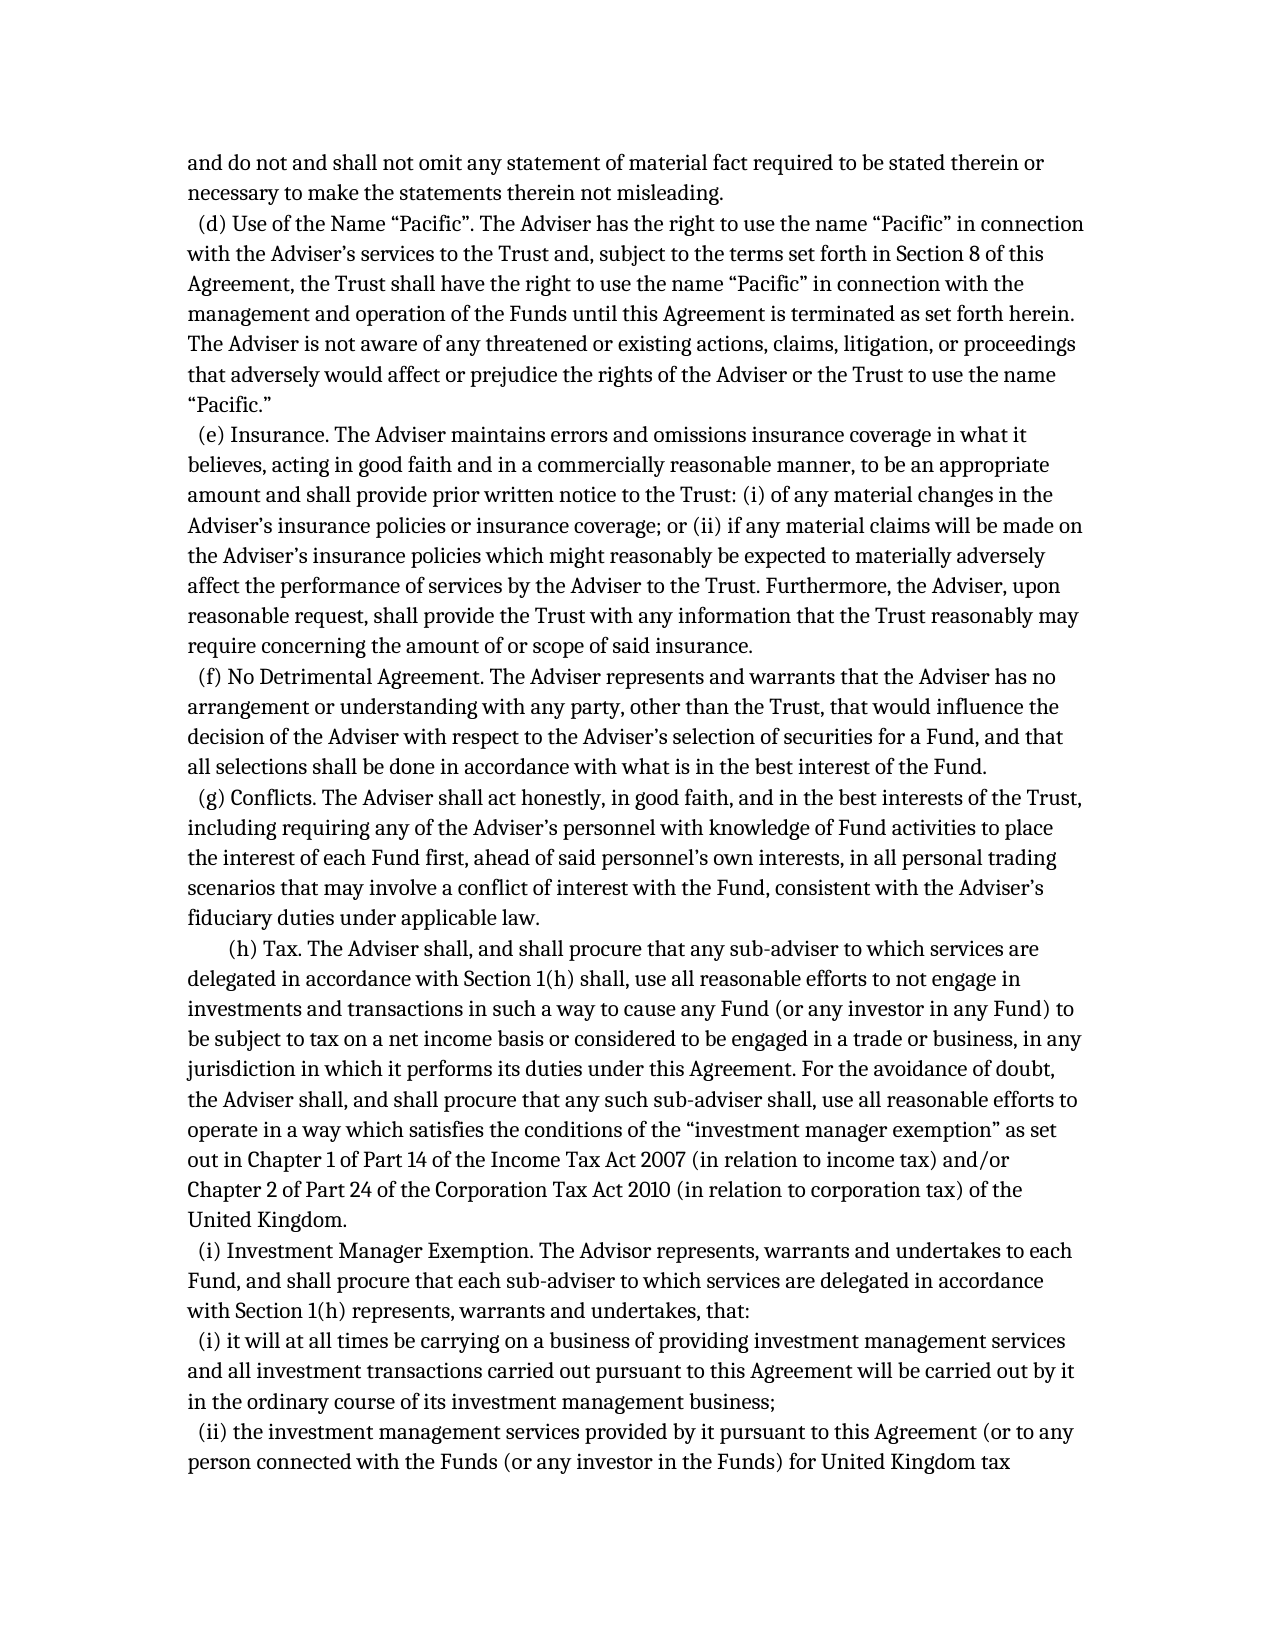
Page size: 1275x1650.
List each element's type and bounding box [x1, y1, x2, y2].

text [187, 150, 1087, 1475]
